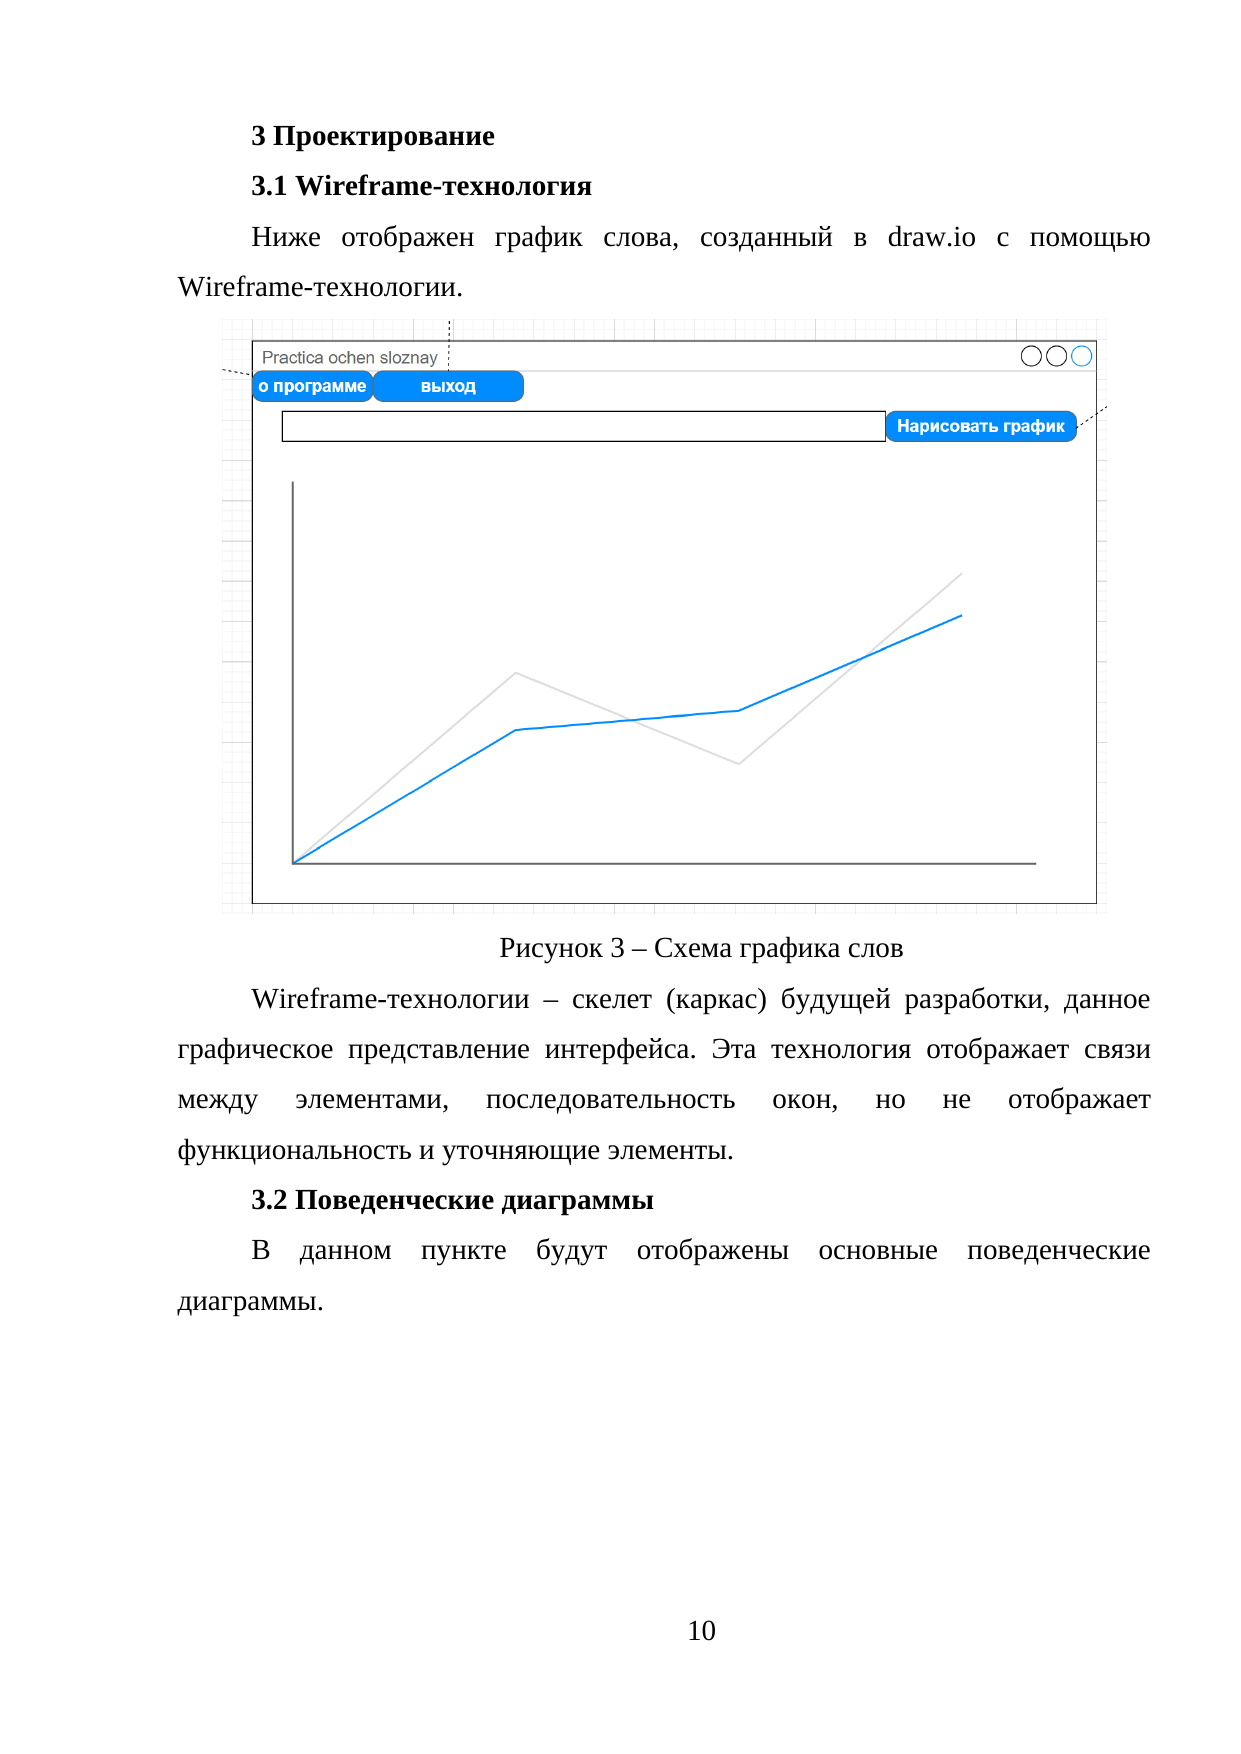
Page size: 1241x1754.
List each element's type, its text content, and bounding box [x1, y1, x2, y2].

text Wireframe-технологии – скелет (каркас) будущей разработки, данное графическое представление интерфейса. Эта технология отображает связи между элементами, последовательность окон, но не отображает функциональность и уточняющие элементы. [177, 981, 1152, 1165]
text Рисунок 3 – Схема графика слов [177, 931, 1152, 964]
text В данном пункте будут отображены основные поведенческие диаграммы. [177, 1232, 1152, 1316]
text Ниже отображен график слова, созданный в draw.io с помощью Wireframe-технологии. [177, 219, 1152, 303]
picture [222, 319, 1107, 914]
subtitle 3 Проектирование [177, 118, 1152, 152]
subtitle 3.2 Поведенческие диаграммы [177, 1182, 1152, 1216]
subtitle 3.1 Wireframe-технология [177, 168, 1152, 202]
